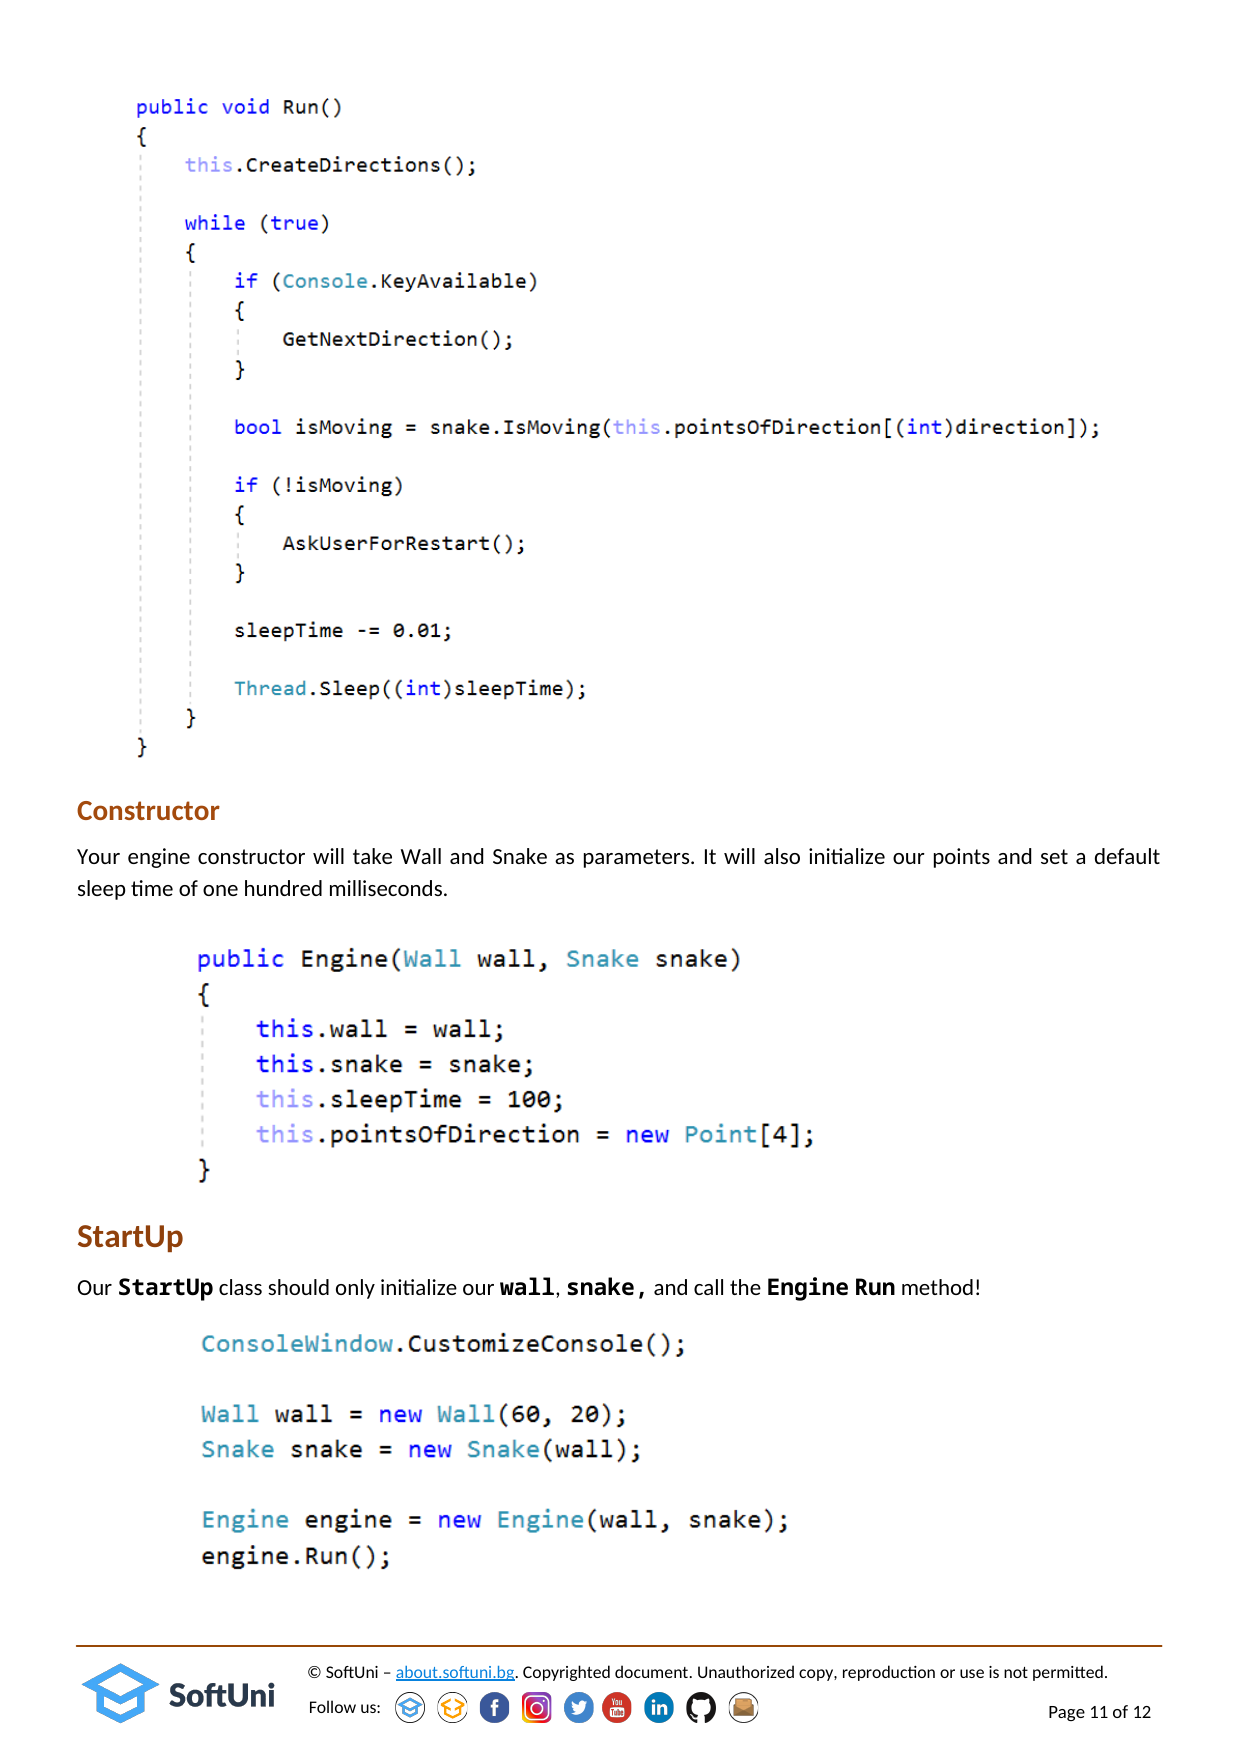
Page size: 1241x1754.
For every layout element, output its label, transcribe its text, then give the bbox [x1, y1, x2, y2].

picture [182, 918, 1059, 1199]
picture [728, 1692, 759, 1723]
picture [395, 1692, 425, 1723]
picture [658, 1705, 667, 1714]
picture [130, 95, 1110, 776]
picture [665, 1714, 674, 1723]
picture [686, 1692, 716, 1723]
text Your engine constructor will take Wall and Snake as parameters. It will also initialize our points and set a default sleep time of one hundred milliseconds. [77, 842, 1163, 902]
picture [522, 1692, 552, 1723]
picture [644, 1714, 653, 1723]
picture [665, 1692, 674, 1701]
picture [184, 1318, 1056, 1593]
subtitle Constructor [77, 792, 1163, 828]
picture [602, 1692, 632, 1723]
text Our StartUp class should only initialize our wall, snake, and call the Engine Run method! [77, 1270, 1163, 1302]
subtitle StartUp [77, 1215, 1163, 1256]
picture [437, 1692, 468, 1723]
picture [479, 1692, 510, 1723]
picture [564, 1692, 594, 1723]
picture [644, 1692, 653, 1701]
picture [75, 1658, 281, 1729]
